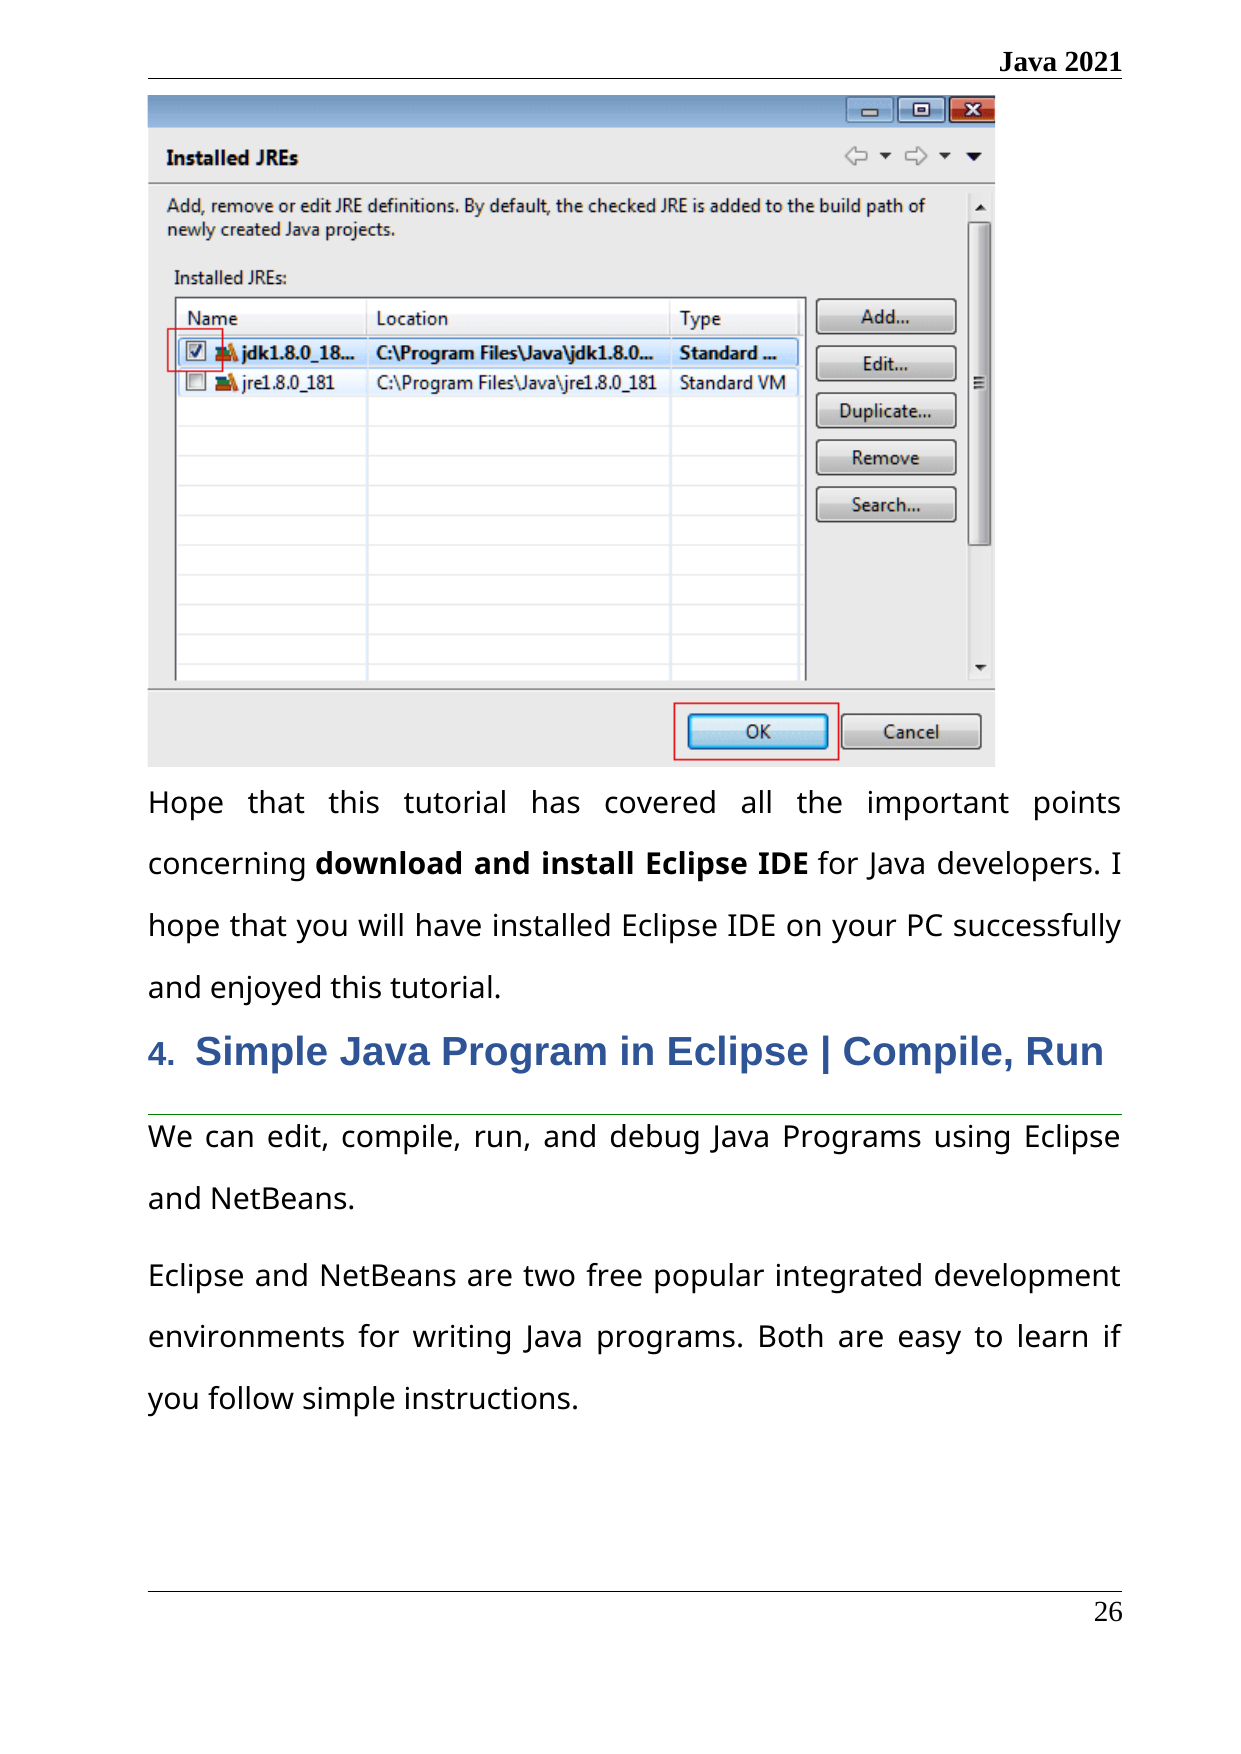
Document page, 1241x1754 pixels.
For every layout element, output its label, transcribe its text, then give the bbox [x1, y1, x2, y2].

subtitle Simple Java Program in Eclipse | Compile, Run [148, 1027, 1122, 1114]
text Hope that this tutorial has covered all the important points concerning download and install Eclipse IDE for Java developers. I hope that you will have installed Eclipse IDE on your PC successfully and enjoyed this tutorial. [148, 781, 1122, 1007]
picture [147, 95, 996, 767]
text We can edit, compile, run, and debug Java Programs using Eclipse and NetBeans. [148, 1115, 1122, 1218]
text Eclipse and NetBeans are two free popular integrated development environments for writing Java programs. Both are easy to learn if you follow simple instructions. [148, 1254, 1122, 1418]
